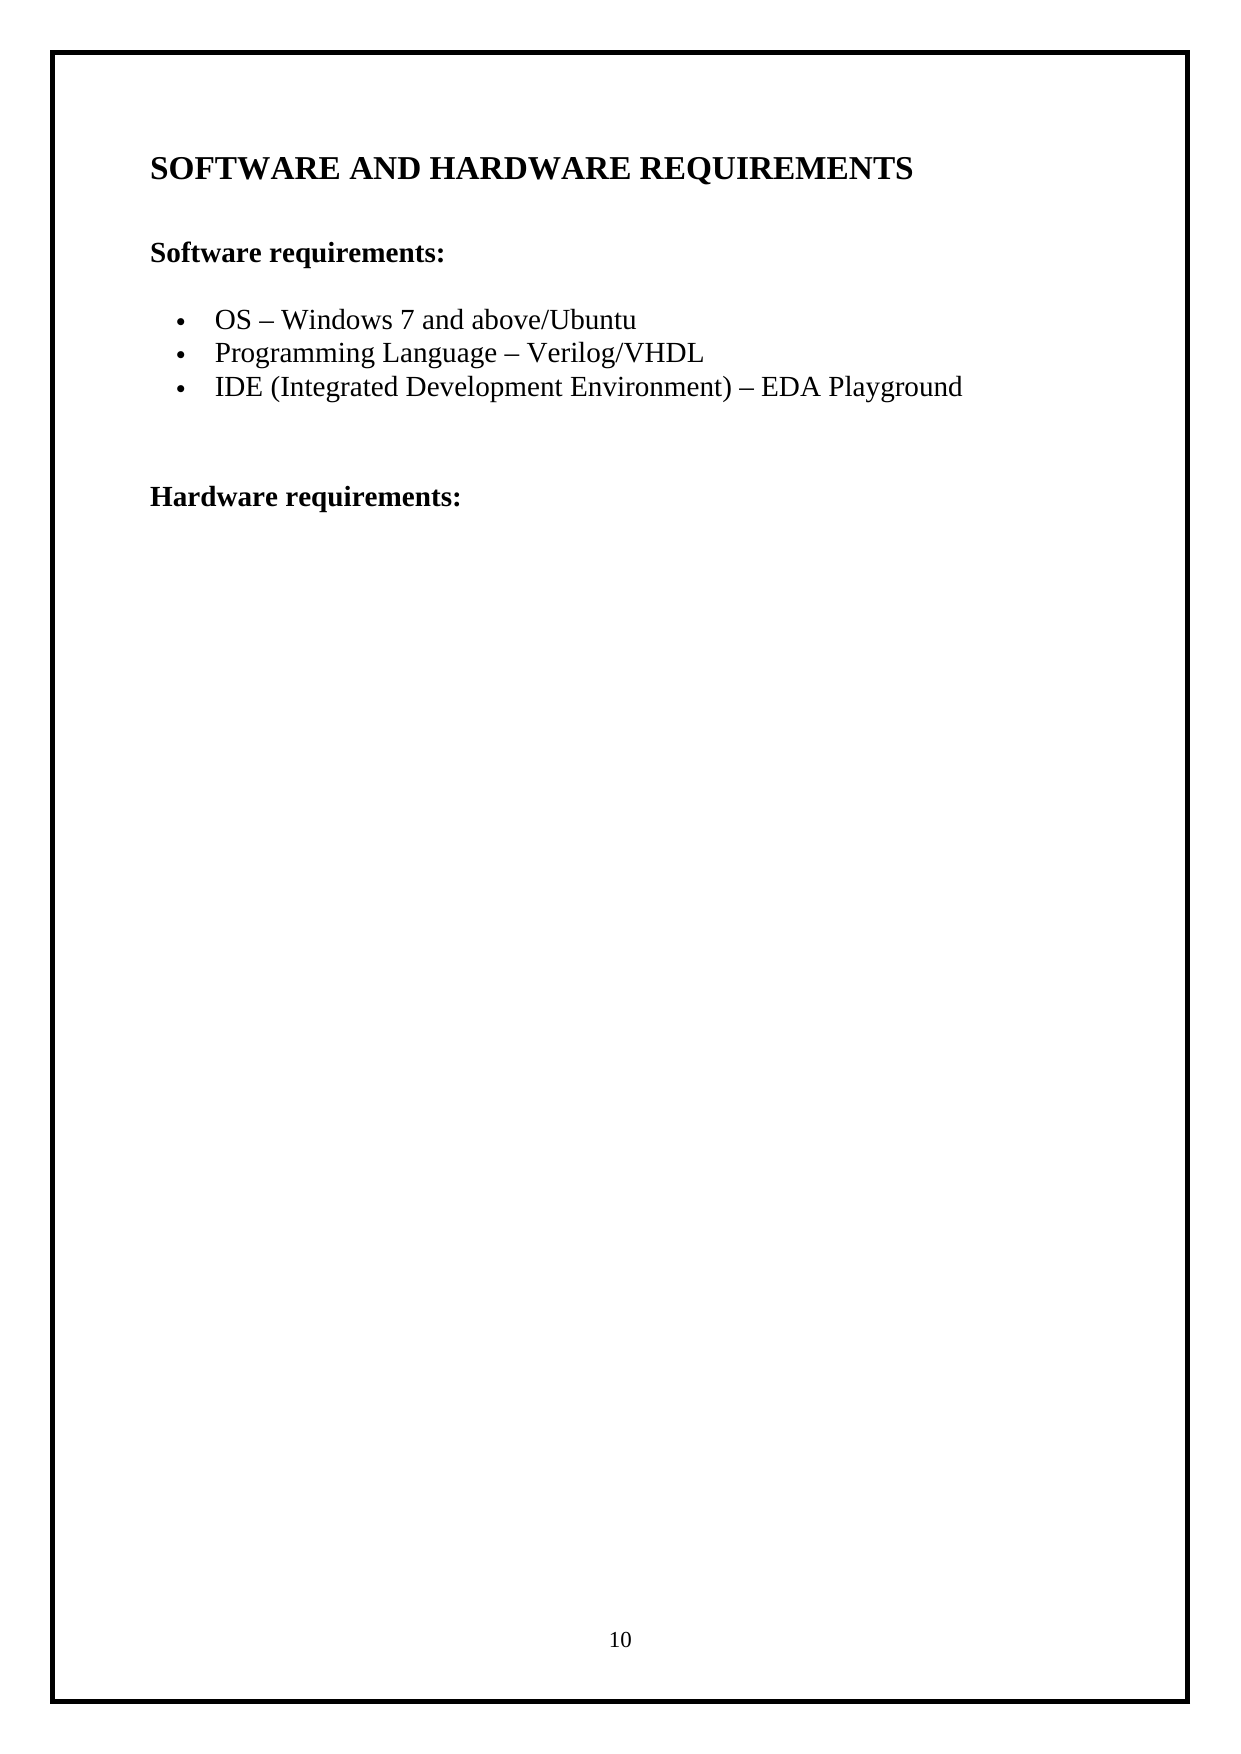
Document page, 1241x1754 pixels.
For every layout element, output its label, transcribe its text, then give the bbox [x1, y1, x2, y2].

subtitle SOFTWARE AND HARDWARE REQUIREMENTS [150, 148, 1151, 187]
subtitle Software requirements: [150, 235, 1151, 268]
subtitle Hardware requirements: [150, 479, 1151, 513]
list OS – Windows 7 and above/Ubuntu [177, 302, 1151, 336]
list Programming Language – Verilog/VHDL [177, 336, 1151, 369]
list IDE (Integrated Development Environment) – EDA Playground [177, 369, 1151, 403]
